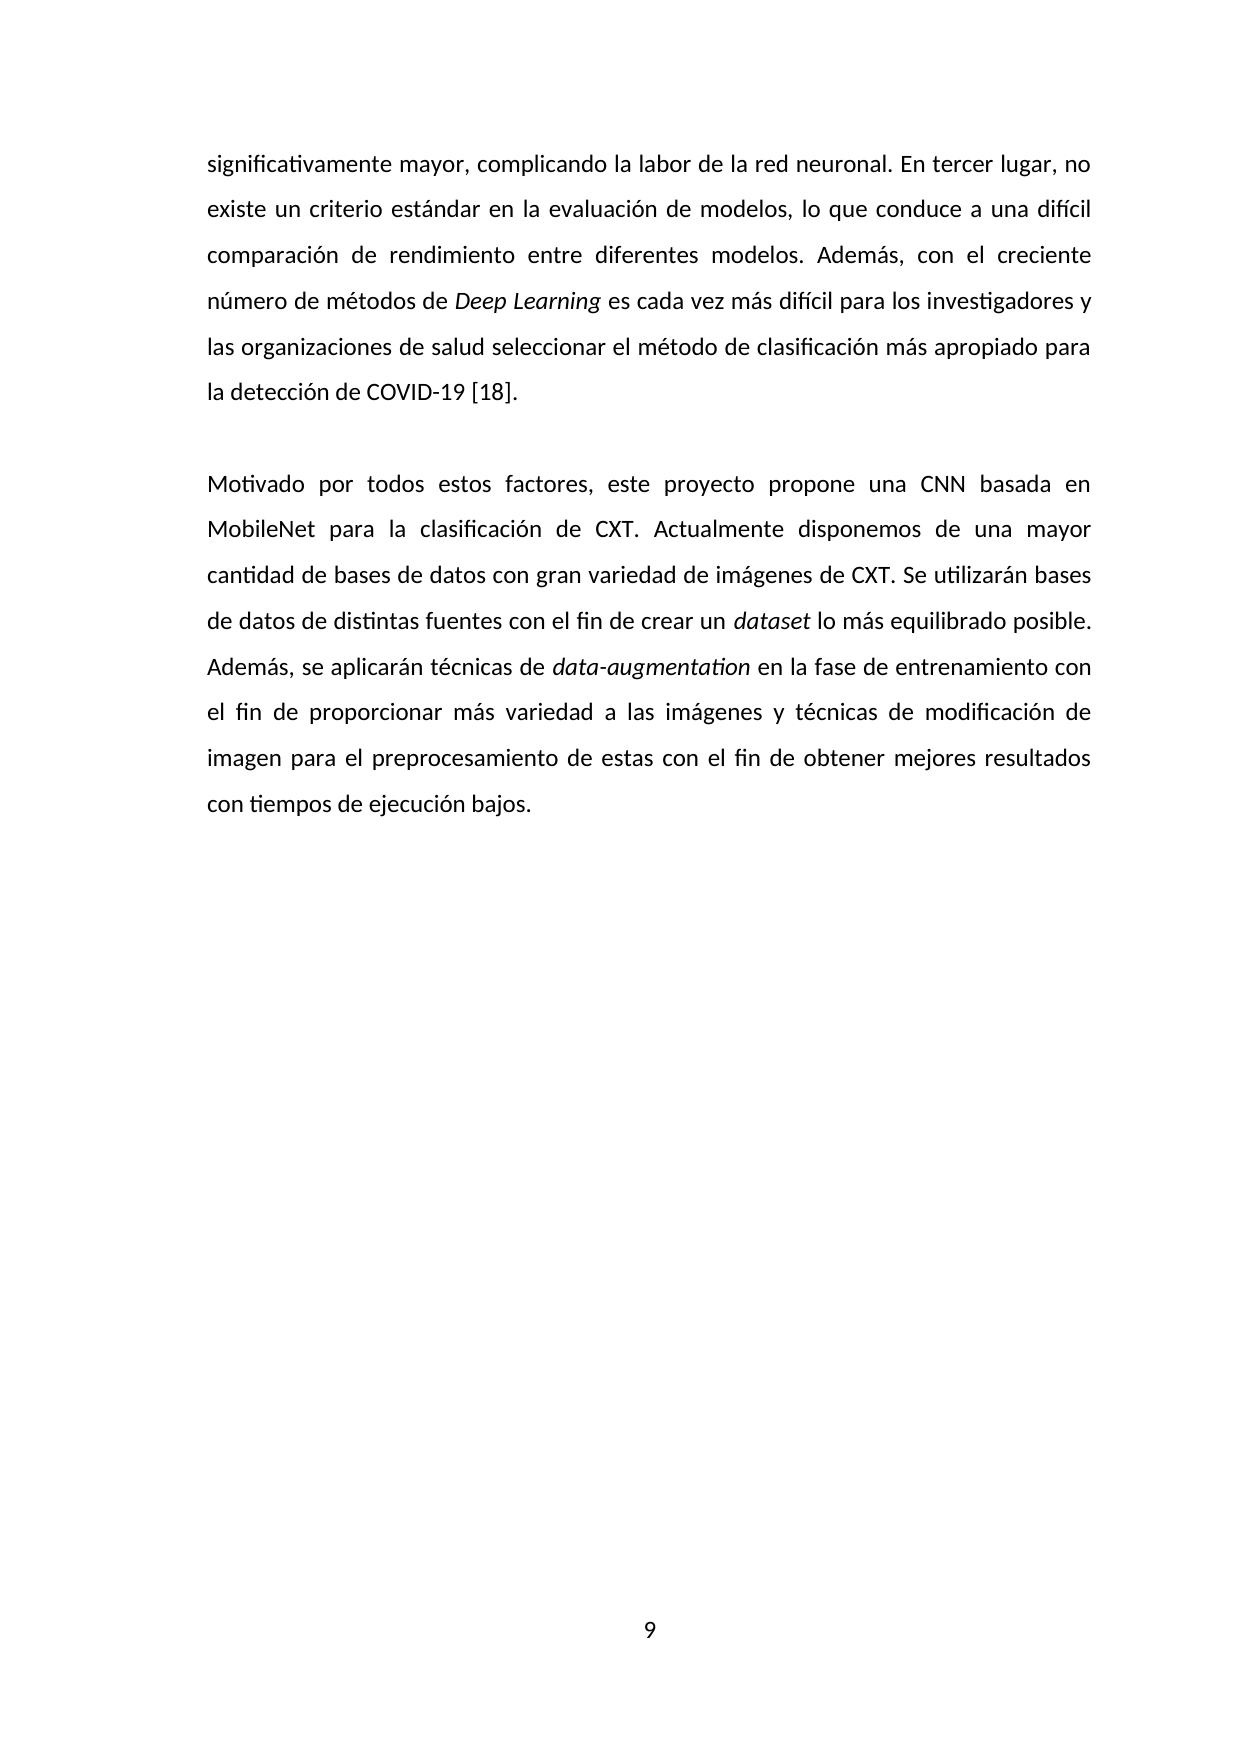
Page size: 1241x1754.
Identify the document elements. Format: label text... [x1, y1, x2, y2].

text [207, 148, 1092, 407]
text Motivado por todos estos factores, este proyecto propone una CNN basada en MobileNet para la clasificación de CXT. Actualmente disponemos de una mayor cantidad de bases de datos con gran variedad de imágenes de CXT. Se utilizarán bases de datos de distintas fuentes con el fin de crear un dataset lo más equilibrado posible. Además, se aplicarán técnicas de data-augmentation en la fase de entrenamiento con el fin de proporcionar más variedad a las imágenes y técnicas de modificación de imagen para el preprocesamiento de estas con el fin de obtener mejores resultados con tiempos de ejecución bajos. [207, 468, 1092, 818]
